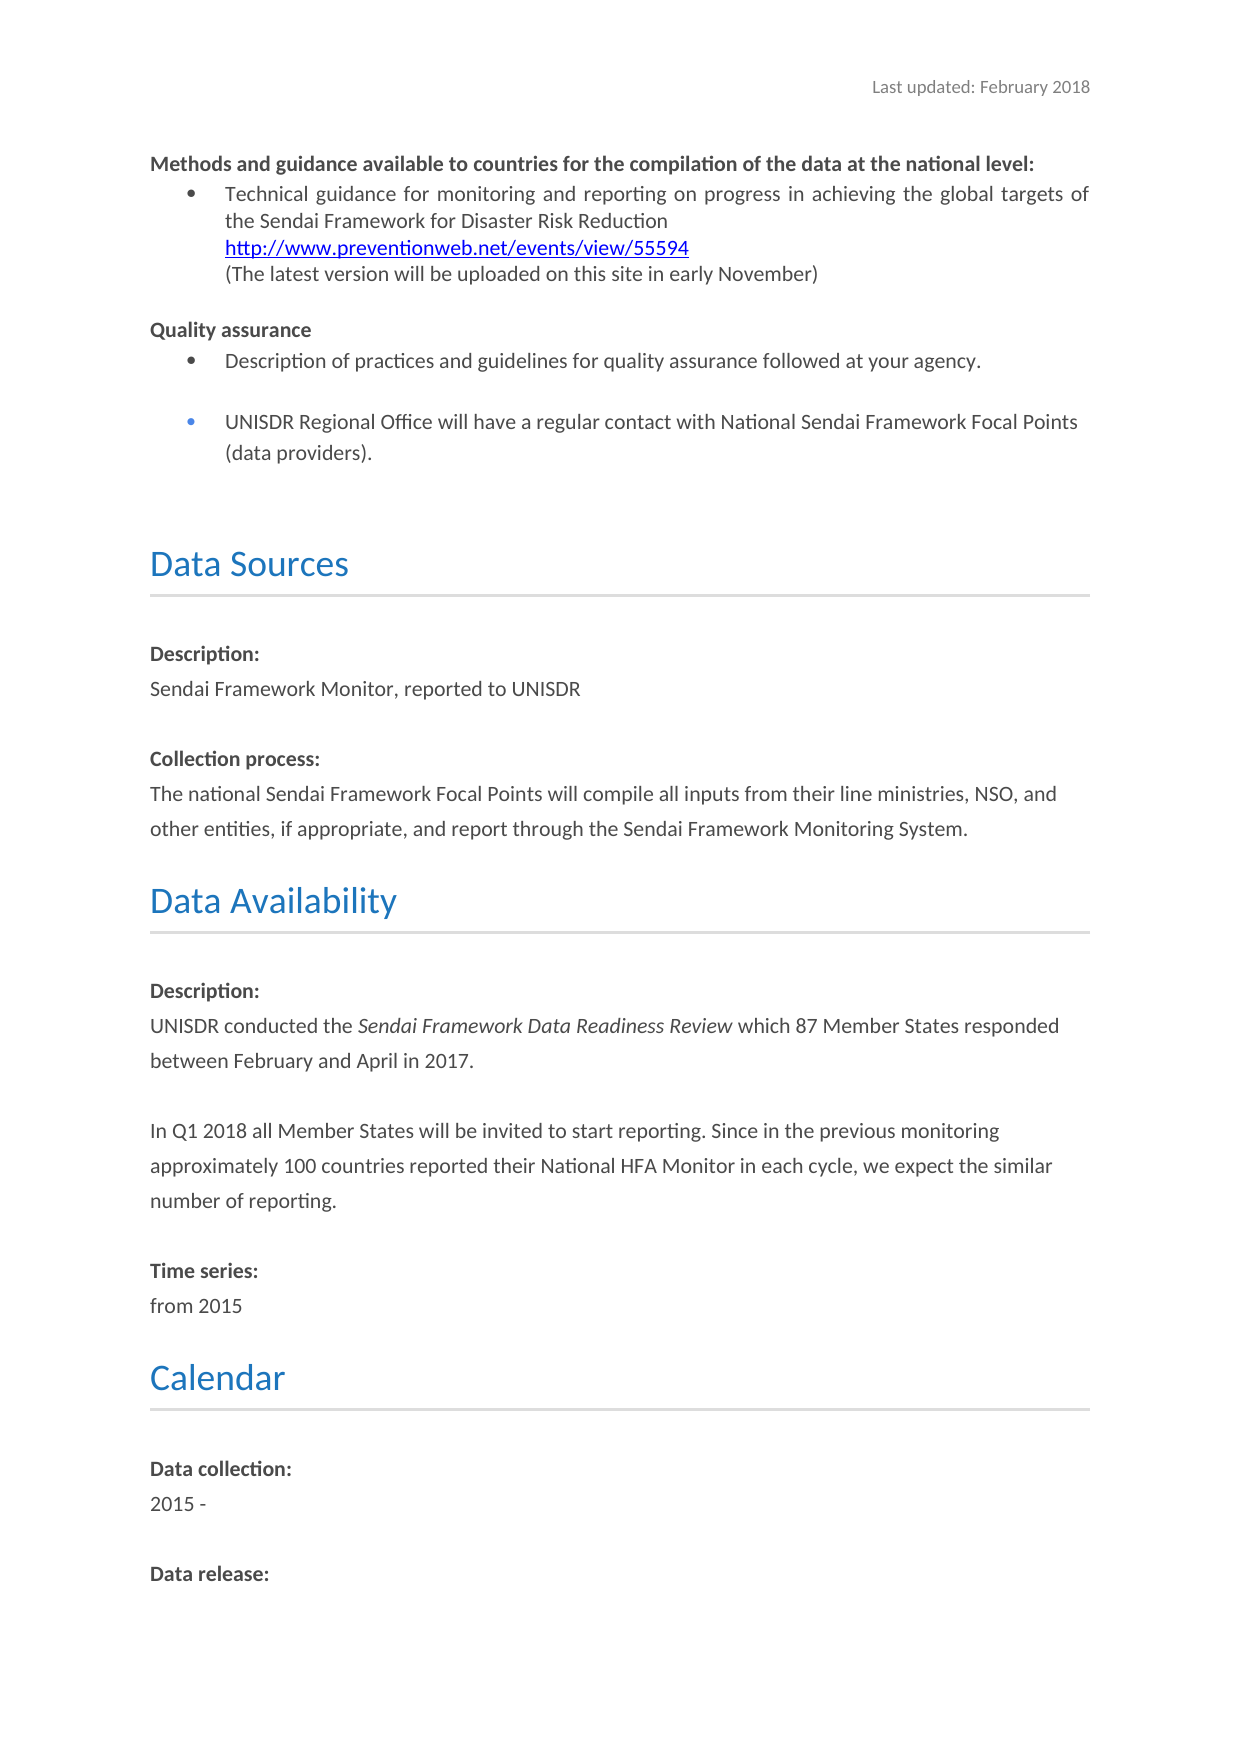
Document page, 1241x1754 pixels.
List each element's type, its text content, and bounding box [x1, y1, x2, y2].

list (The latest version will be uploaded on this site in early November) [225, 261, 1090, 287]
list UNISDR Regional Office will have a regular contact with National Sendai Framework Focal Points (data providers). [187, 408, 1090, 466]
text In Q1 2018 all Member States will be invited to start reporting. Since in the previous monitoring approximately 100 countries reported their National HFA Monitor in each cycle, we expect the similar number of reporting. [150, 1109, 1090, 1214]
text Time series: [150, 1249, 1090, 1284]
text Data release: [150, 1551, 1090, 1586]
text Methods and guidance available to countries for the compilation of the data at the national level: [150, 150, 1090, 177]
text Quality assurance [150, 316, 1090, 343]
list Description of practices and guidelines for quality assurance followed at your agency. [187, 347, 1090, 374]
text Collection process: [150, 737, 1090, 772]
text Sendai Framework Monitor, reported to UNISDR [150, 667, 1090, 702]
list http://www.preventionweb.net/events/view/55594 [225, 234, 1090, 261]
text Data Availability [150, 877, 1090, 931]
text The national Sendai Framework Focal Points will compile all inputs from their line ministries, NSO, and other entities, if appropriate, and report through the Sendai Framework Monitoring System. [150, 772, 1090, 842]
text Description: [150, 969, 1090, 1004]
text 2015 - [150, 1481, 1090, 1516]
text UNISDR conducted the Sendai Framework Data Readiness Review which 87 Member States responded between February and April in 2017. [150, 1004, 1090, 1074]
list Technical guidance for monitoring and reporting on progress in achieving the global targets of the Sendai Framework for Disaster Risk Reduction [187, 181, 1090, 234]
text Calendar [150, 1354, 1090, 1408]
text Description: [150, 632, 1090, 667]
text Data Sources [150, 539, 1090, 594]
text from 2015 [150, 1284, 1090, 1319]
text Data collection: [150, 1446, 1090, 1481]
